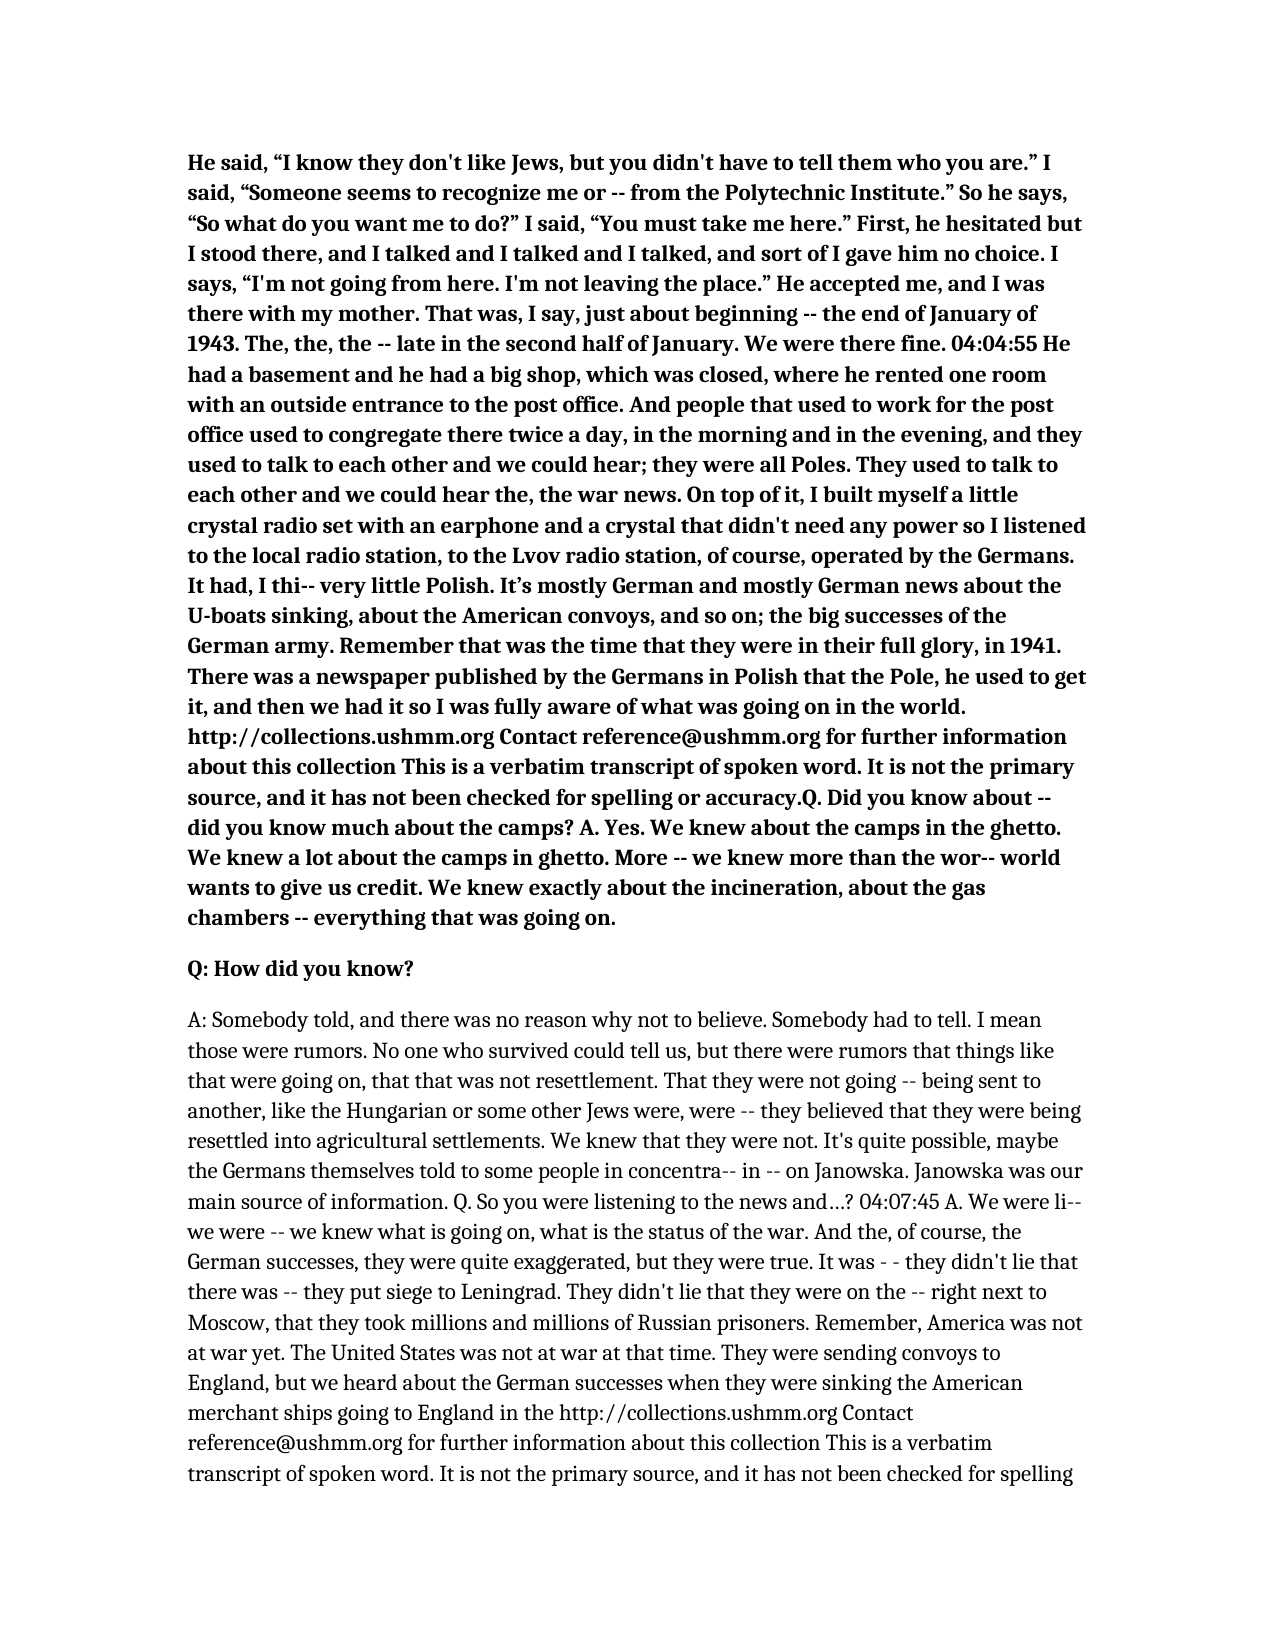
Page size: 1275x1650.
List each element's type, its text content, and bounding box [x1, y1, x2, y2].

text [187, 1007, 1087, 1487]
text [187, 150, 1087, 932]
text Q: How did you know? [187, 956, 1087, 983]
